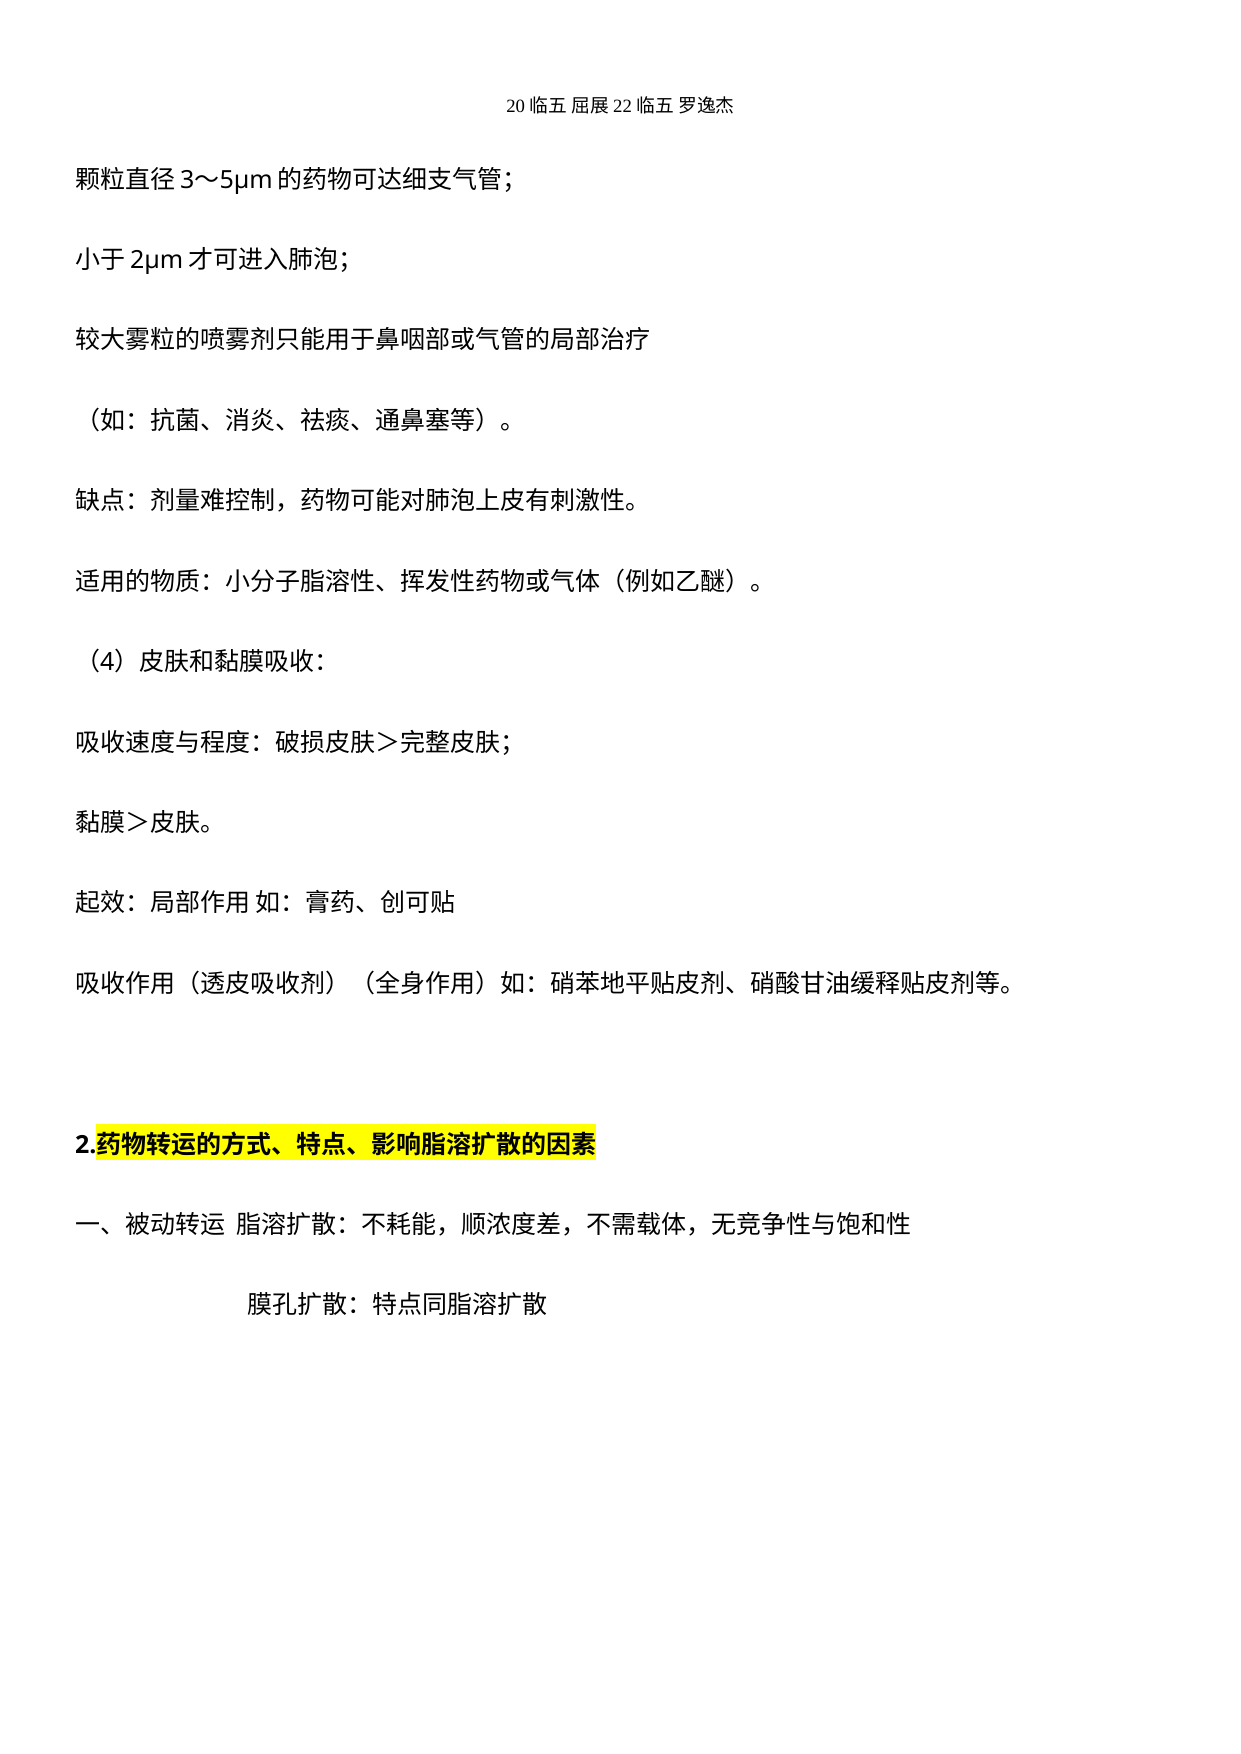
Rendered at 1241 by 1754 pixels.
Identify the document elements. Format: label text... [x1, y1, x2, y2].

text 2.药物转运的方式、特点、影响脂溶扩散的因素 [75, 1108, 1165, 1176]
text 适用的物质：小分子脂溶性、挥发性药物或气体（例如乙醚）。 [75, 545, 1165, 613]
text 一、被动转运 脂溶扩散：不耗能，顺浓度差，不需载体，无竞争性与饱和性 [75, 1189, 1165, 1257]
text 起效：局部作用 如：膏药、创可贴 [75, 867, 1165, 935]
text （4）皮肤和黏膜吸收： [75, 626, 1165, 694]
text （如：抗菌、消炎、祛痰、通鼻塞等）。 [75, 384, 1165, 452]
text 缺点：剂量难控制，药物可能对肺泡上皮有刺激性。 [75, 465, 1165, 533]
text 较大雾粒的喷雾剂只能用于鼻咽部或气管的局部治疗 [75, 304, 1165, 372]
text 黏膜＞皮肤。 [75, 787, 1165, 854]
text 小于2μm才可进入肺泡； [75, 224, 1165, 292]
text 吸收速度与程度：破损皮肤＞完整皮肤； [75, 706, 1165, 774]
text 颗粒直径3～5μm的药物可达细支气管； [75, 143, 1165, 211]
text 吸收作用（透皮吸收剂）（全身作用）如：硝苯地平贴皮剂、硝酸甘油缓释贴皮剂等。 [75, 947, 1165, 1015]
text 膜孔扩散：特点同脂溶扩散 [75, 1269, 1165, 1337]
